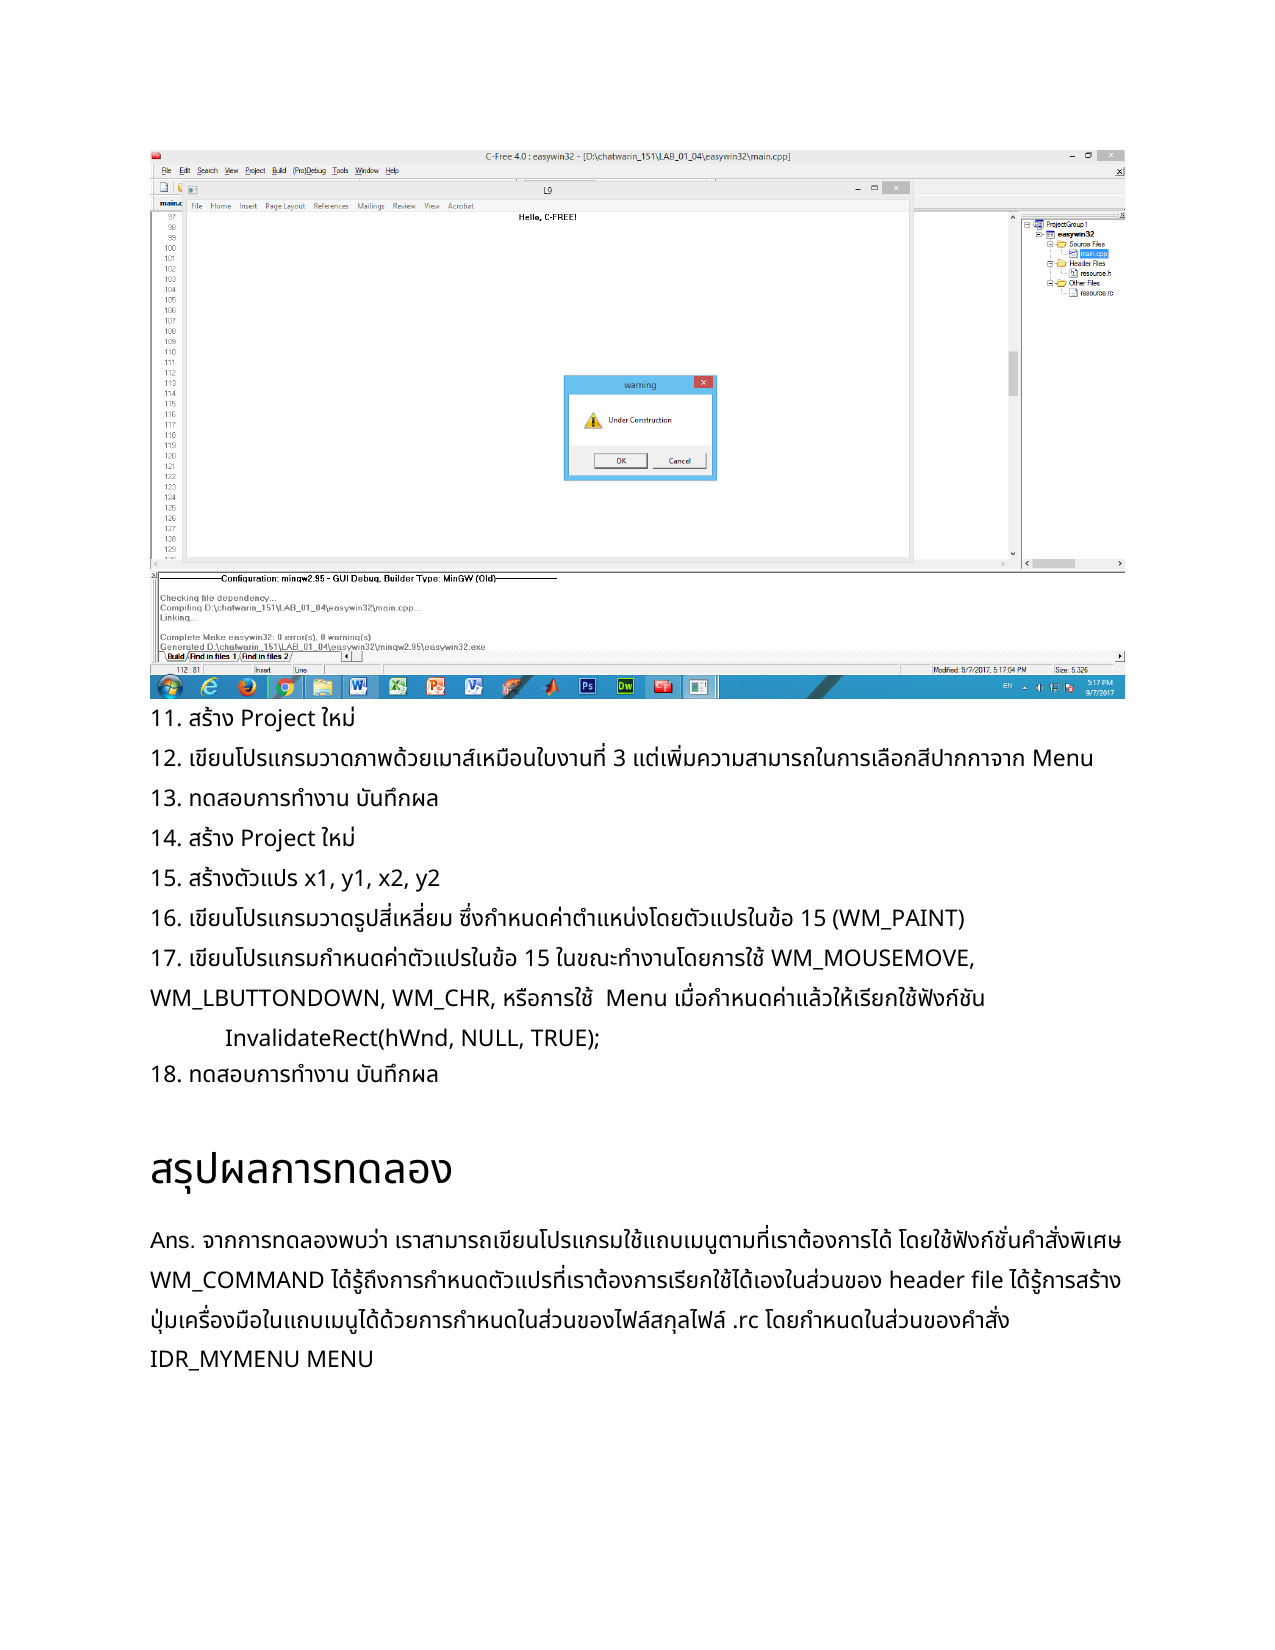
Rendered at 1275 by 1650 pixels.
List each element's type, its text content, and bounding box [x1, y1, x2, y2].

text Ans. จากการทดลองพบว่า เราสามารถเขียนโปรแกรมใช้แถบเมนูตามที่เราต้องการได้ โดยใช้ฟังก์ชั่นคำสั่งพิเศษ WM_COMMAND ได้รู้ถึงการกำหนดตัวแปรที่เราต้องการเรียกใช้ได้เองในส่วนของ header file ได้รู้การสร้างปุ่มเครื่องมือในแถบเมนูได้ด้วยการกำหนดในส่วนของไฟล์สกุลไฟล์ .rc โดยกำหนดในส่วนของคำสั่ง IDR_MYMENU MENU [150, 1224, 1125, 1374]
text 17. เขียนโปรแกรมกำหนดค่าตัวแปรในข้อ 15 ในขณะทำงานโดยการใช้ WM_MOUSEMOVE, WM_LBUTTONDOWN, WM_CHR, หรือการใช้ Menu เมื่อกำหนดค่าแล้วให้เรียกใช้ฟังก์ชัน InvalidateRect(hWnd, NULL, TRUE); [150, 942, 1125, 1053]
picture [150, 150, 1125, 699]
text 16. เขียนโปรแกรมวาดรูปสี่เหลี่ยม ซึ่งกำหนดค่าตำแหน่งโดยตัวแปรในข้อ 15 (WM_PAINT) [150, 902, 1125, 937]
text 15. สร้างตัวแปร x1, y1, x2, y2 [150, 862, 1125, 897]
text 18. ทดสอบการทำงาน บันทึกผล [150, 1058, 1125, 1092]
text 13. ทดสอบการทำงาน บันทึกผล [150, 782, 1125, 817]
text 14. สร้าง Project ใหม่ [150, 822, 1125, 857]
text 12. เขียนโปรแกรมวาดภาพด้วยเมาส์เหมือนใบงานที่ 3 แต่เพิ่มความสามารถในการเลือกสีปากกาจาก Menu [150, 742, 1125, 777]
text 11. สร้าง Project ใหม่ [150, 702, 1125, 737]
subtitle สรุปผลการทดลอง [150, 1139, 1125, 1202]
